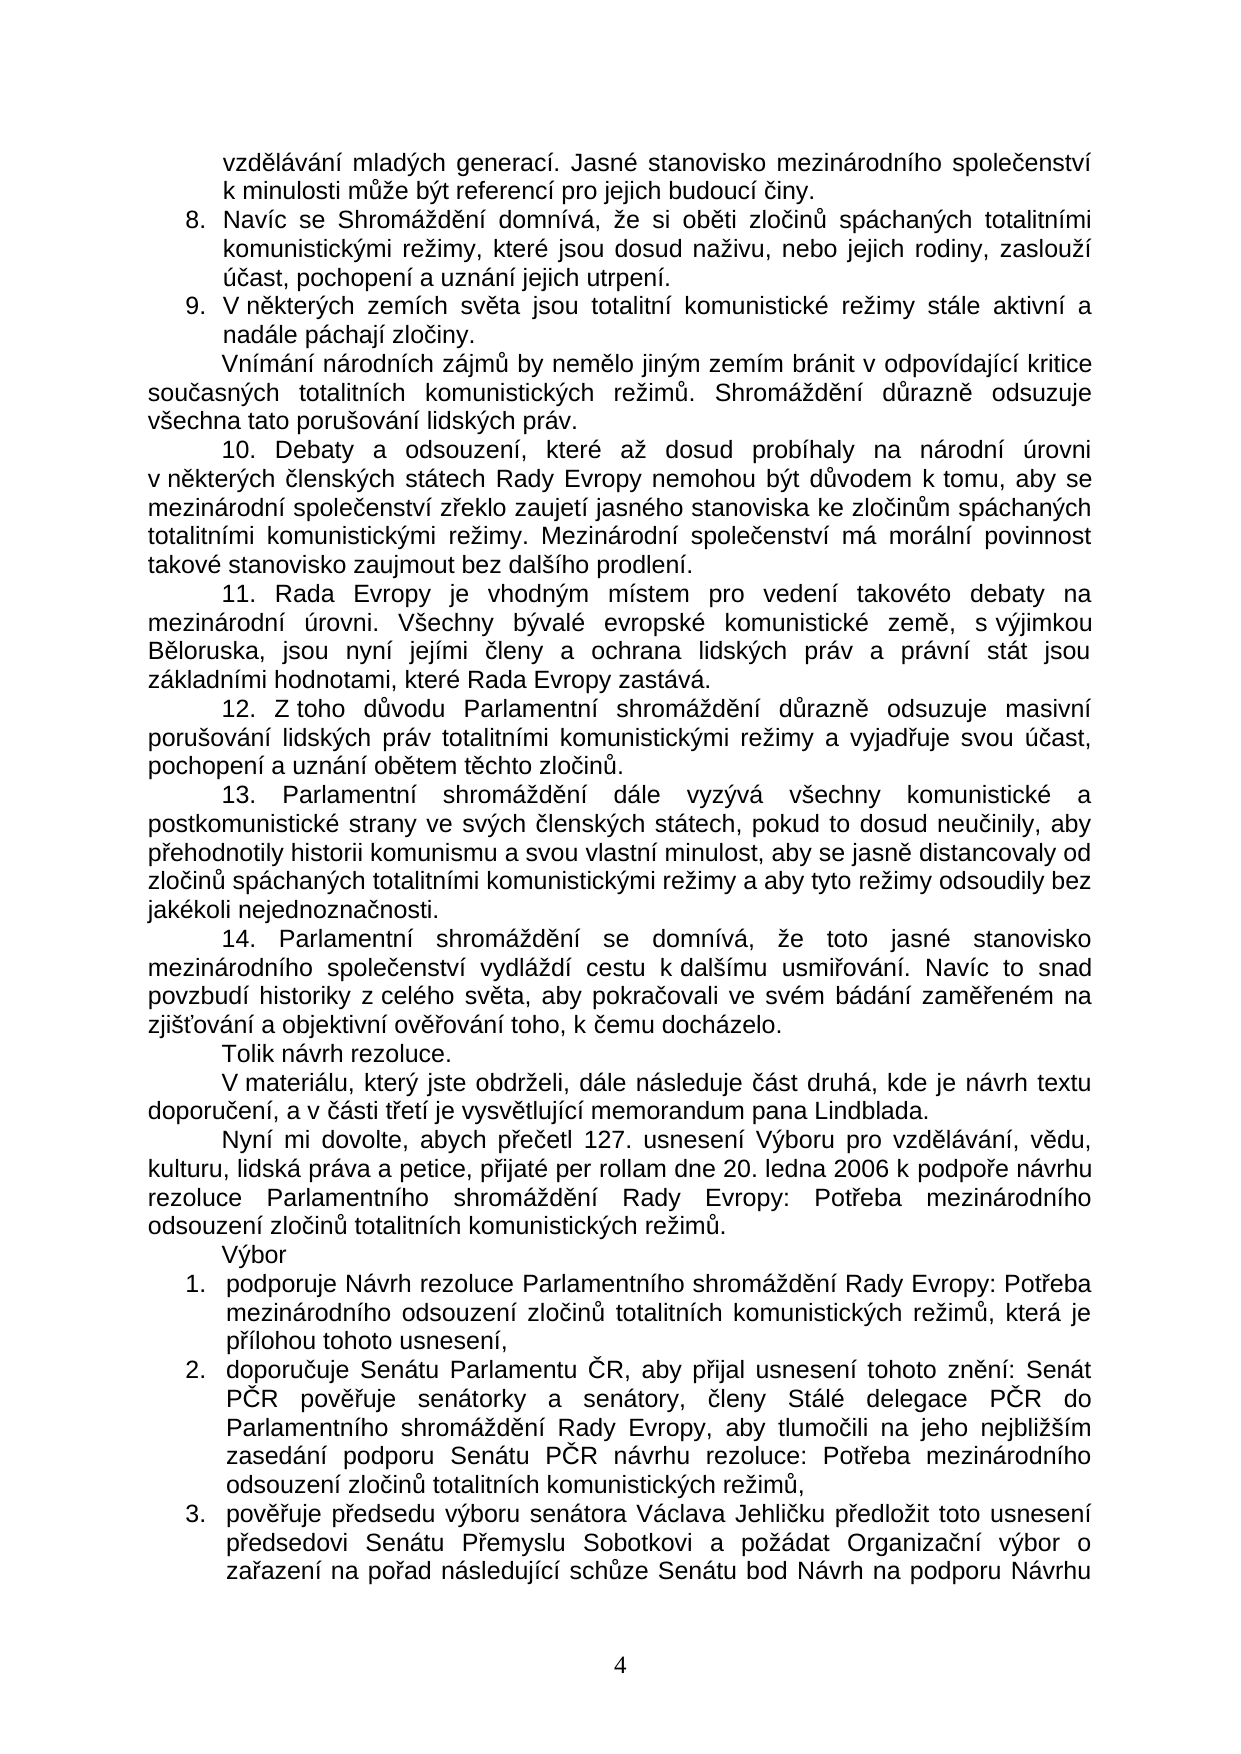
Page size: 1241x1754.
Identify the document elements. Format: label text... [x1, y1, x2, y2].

text Tolik návrh rezoluce. [148, 1039, 1093, 1068]
text Nyní mi dovolte, abych přečetl 127. usnesení Výboru pro vzdělávání, vědu, kulturu, lidská práva a petice, přijaté per rollam dne 20. ledna 2006 k podpoře návrhu rezoluce Parlamentního shromáždění Rady Evropy: Potřeba mezinárodního odsouzení zločinů totalitních komunistických režimů. [148, 1125, 1093, 1240]
list V některých zemích světa jsou totalitní komunistické režimy stále aktivní a nadále páchají zločiny. [185, 291, 1093, 349]
text 10. Debaty a odsouzení, které až dosud probíhaly na národní úrovni v některých členských státech Rady Evropy nemohou být důvodem k tomu, aby se mezinárodní společenství zřeklo zaujetí jasného stanoviska ke zločinům spáchaných totalitními komunistickými režimy. Mezinárodní společenství má morální povinnost takové stanovisko zaujmout bez dalšího prodlení. [148, 435, 1093, 579]
text 11. Rada Evropy je vhodným místem pro vedení takovéto debaty na mezinárodní úrovni. Všechny bývalé evropské komunistické země, s výjimkou Běloruska, jsou nyní jejími členy a ochrana lidských práv a právní stát jsou základními hodnotami, které Rada Evropy zastává. [148, 579, 1093, 694]
text 13. Parlamentní shromáždění dále vyzývá všechny komunistické a postkomunistické strany ve svých členských státech, pokud to dosud neučinily, aby přehodnotily historii komunismu a svou vlastní minulost, aby se jasně distancovaly od zločinů spáchaných totalitními komunistickými režimy a aby tyto režimy odsoudily bez jakékoli nejednoznačnosti. [148, 780, 1093, 924]
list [185, 148, 1093, 205]
list podporuje Návrh rezoluce Parlamentního shromáždění Rady Evropy: Potřeba mezinárodního odsouzení zločinů totalitních komunistických režimů, která je přílohou tohoto usnesení, [185, 1269, 1093, 1355]
list Navíc se Shromáždění domnívá, že si oběti zločinů spáchaných totalitními komunistickými režimy, které jsou dosud naživu, nebo jejich rodiny, zaslouží účast, pochopení a uznání jejich utrpení. [185, 205, 1093, 291]
text 12. Z toho důvodu Parlamentní shromáždění důrazně odsuzuje masivní porušování lidských práv totalitními komunistickými režimy a vyjadřuje svou účast, pochopení a uznání obětem těchto zločinů. [148, 694, 1093, 780]
text Vnímání národních zájmů by nemělo jiným zemím bránit v odpovídající kritice současných totalitních komunistických režimů. Shromáždění důrazně odsuzuje všechna tato porušování lidských práv. [148, 349, 1093, 435]
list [185, 1499, 1093, 1585]
text V materiálu, který jste obdrželi, dále následuje část druhá, kde je návrh textu doporučení, a v části třetí je vysvětlující memorandum pana Lindblada. [148, 1068, 1093, 1125]
list doporučuje Senátu Parlamentu ČR, aby přijal usnesení tohoto znění: Senát PČR pověřuje senátorky a senátory, členy Stálé delegace PČR do Parlamentního shromáždění Rady Evropy, aby tlumočili na jeho nejbližším zasedání podporu Senátu PČR návrhu rezoluce: Potřeba mezinárodního odsouzení zločinů totalitních komunistických režimů, [185, 1355, 1093, 1499]
text 14. Parlamentní shromáždění se domnívá, že toto jasné stanovisko mezinárodního společenství vydláždí cestu k dalšímu usmiřování. Navíc to snad povzbudí historiky z celého světa, aby pokračovali ve svém bádání zaměřeném na zjišťování a objektivní ověřování toho, k čemu docházelo. [148, 924, 1093, 1039]
text Výbor [148, 1240, 1093, 1269]
